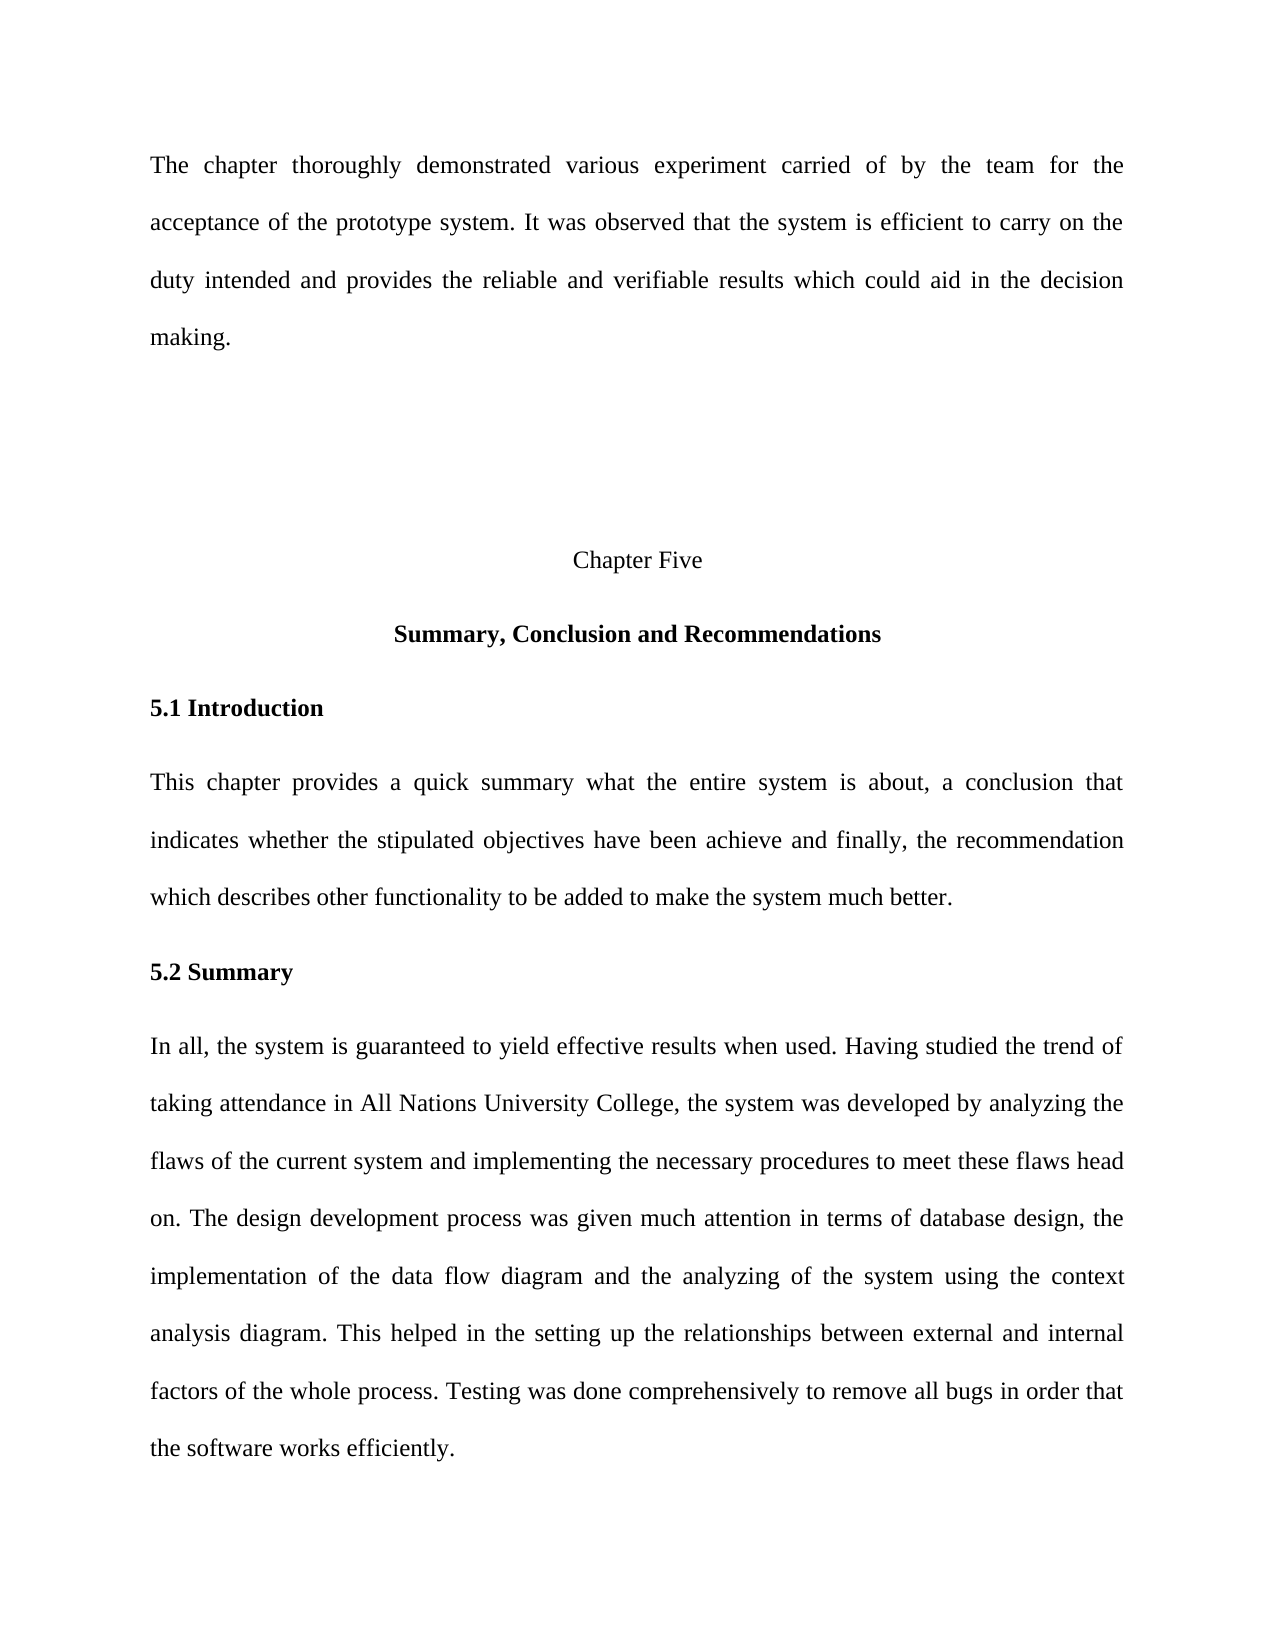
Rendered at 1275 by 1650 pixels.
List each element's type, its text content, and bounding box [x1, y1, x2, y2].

text Summary, Conclusion and Recommendations [150, 619, 1125, 648]
text This chapter provides a quick summary what the entire system is about, a conclusion that indicates whether the stipulated objectives have been achieve and finally, the recommendation which describes other functionality to be added to make the system much better. [150, 767, 1125, 911]
text In all, the system is guaranteed to yield effective results when used. Having studied the trend of taking attendance in All Nations University College, the system was developed by analyzing the flaws of the current system and implementing the necessary procedures to meet these flaws head on. The design development process was given much attention in terms of database design, the implementation of the data flow diagram and the analyzing of the system using the context analysis diagram. This helped in the setting up the relationships between external and internal factors of the whole process. Testing was done comprehensively to remove all bugs in order that the software works efficiently. [150, 1031, 1125, 1462]
text The chapter thoroughly demonstrated various experiment carried of by the team for the acceptance of the prototype system. It was observed that the system is efficient to carry on the duty intended and provides the reliable and verifiable results which could aid in the decision making. [150, 150, 1125, 351]
text 5.1 Introduction [150, 693, 1125, 722]
text Chapter Five [150, 545, 1125, 574]
text 5.2 Summary [150, 957, 1125, 985]
